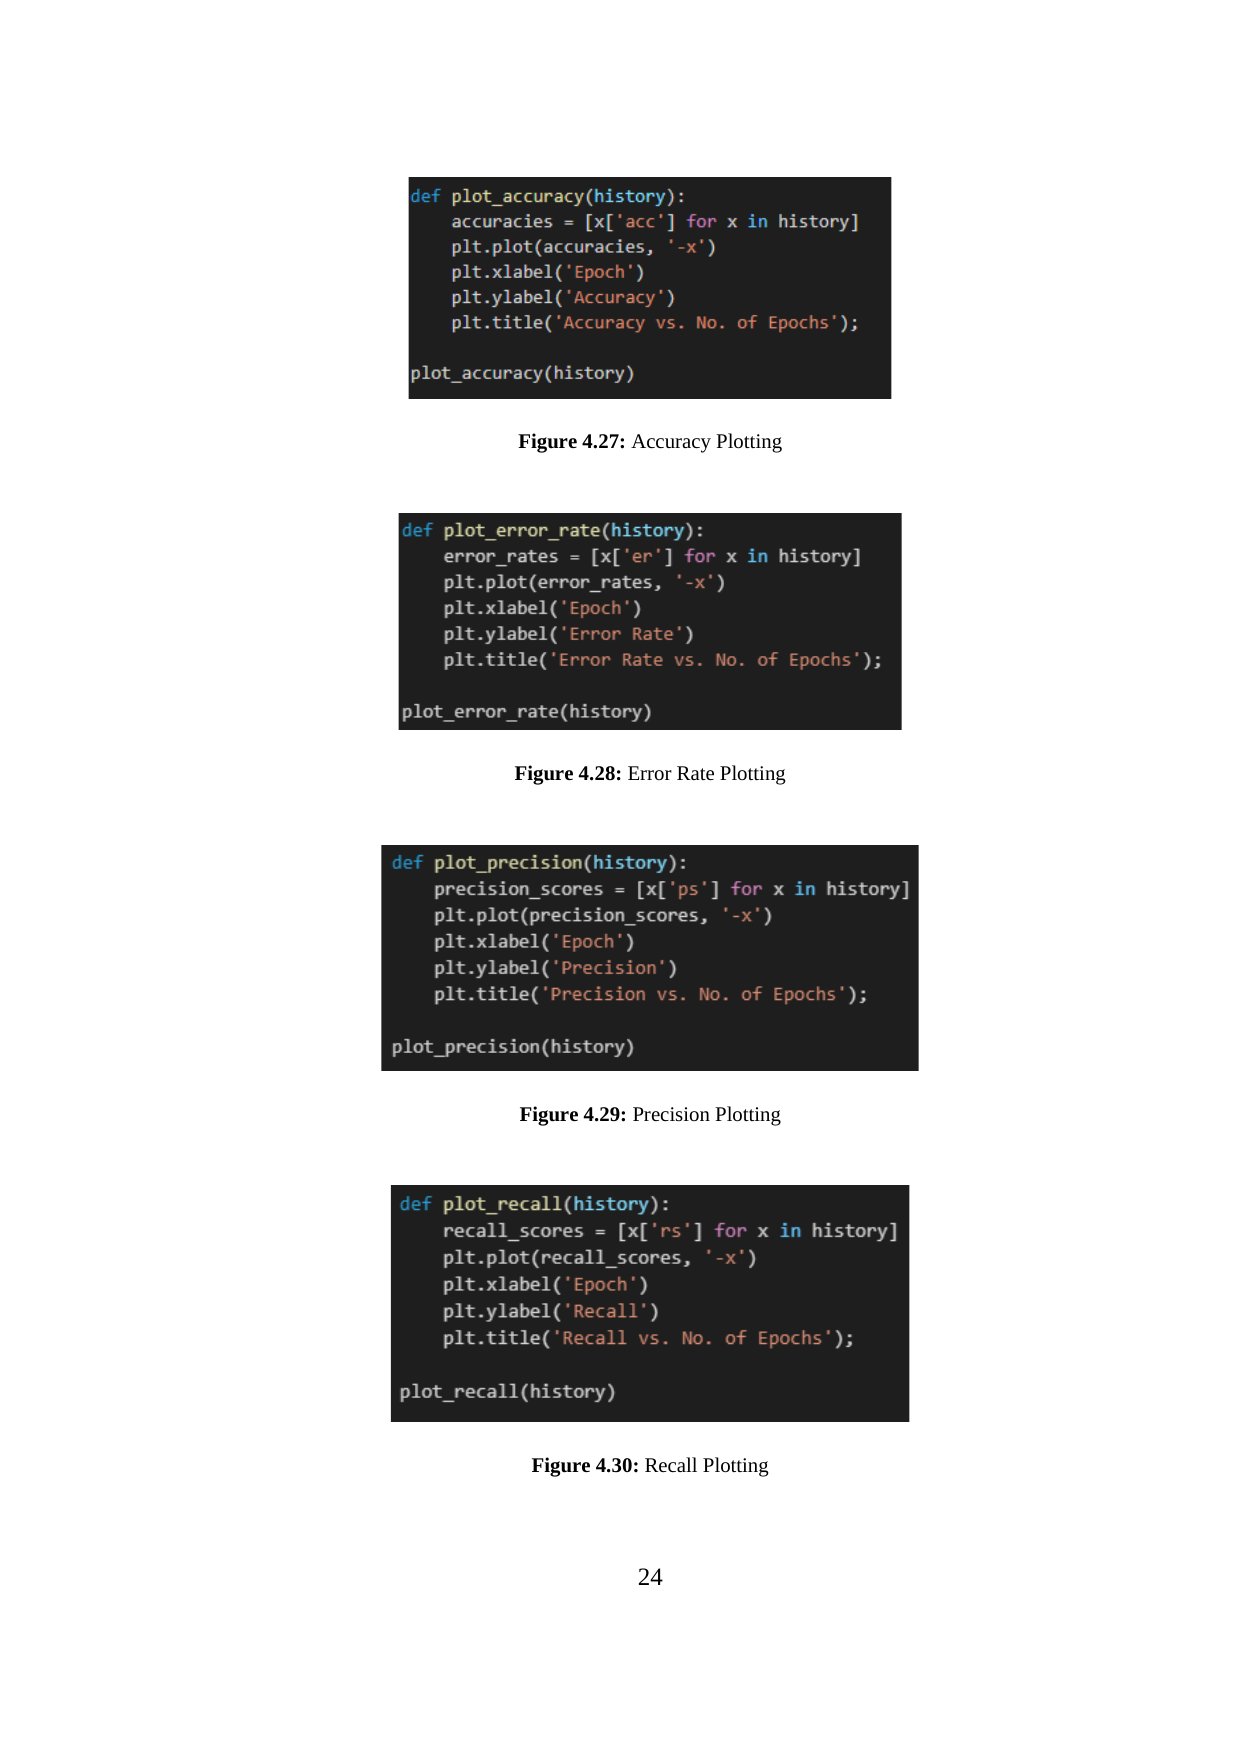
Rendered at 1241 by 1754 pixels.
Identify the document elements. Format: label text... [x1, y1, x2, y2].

picture [390, 1185, 910, 1422]
picture [408, 177, 892, 399]
picture [398, 513, 902, 730]
picture [381, 845, 919, 1071]
